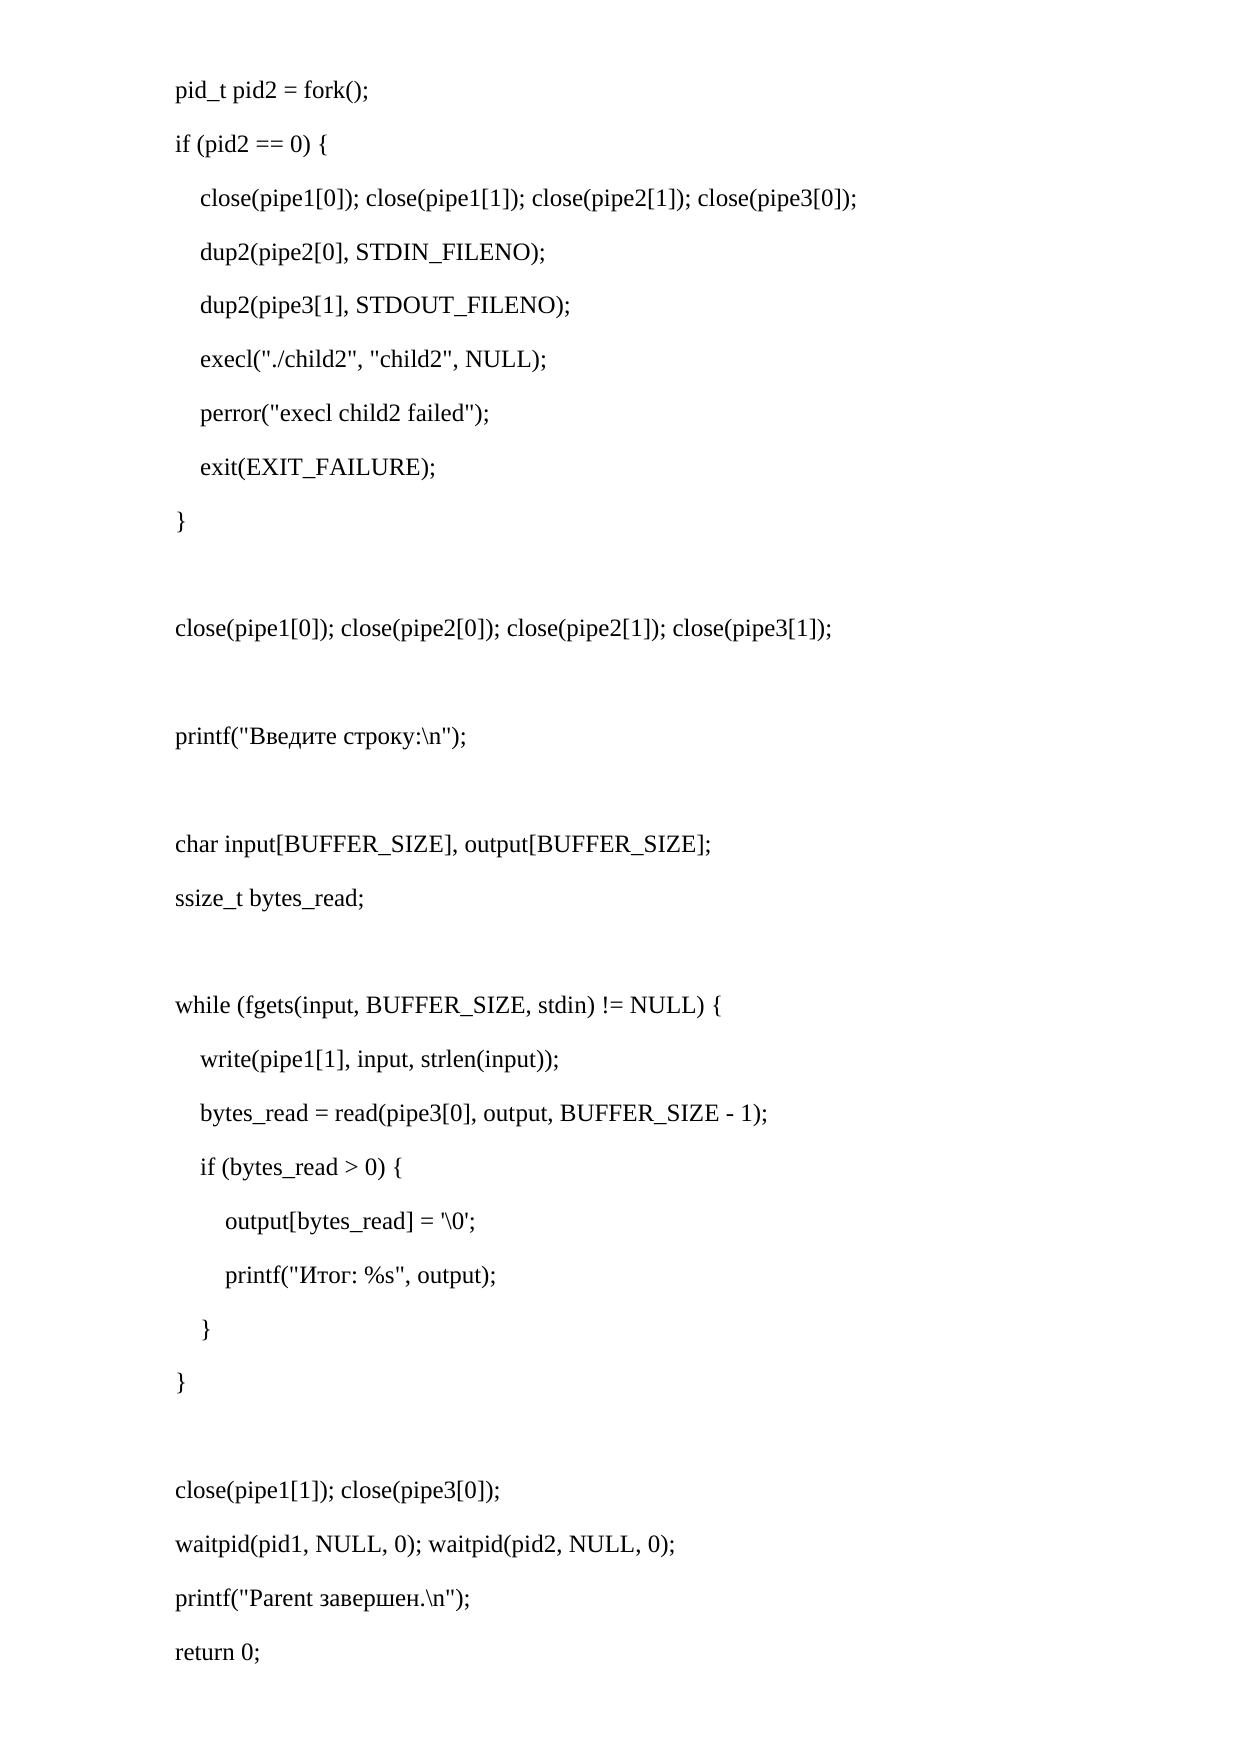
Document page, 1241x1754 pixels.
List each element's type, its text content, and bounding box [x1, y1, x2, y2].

text execl("./child2", "child2", NULL); [150, 344, 1147, 373]
text ssize_t bytes_read; [150, 883, 1147, 912]
text write(pipe1[1], input, strlen(input)); [150, 1044, 1147, 1073]
text while (fgets(input, BUFFER_SIZE, stdin) != NULL) { [150, 991, 1147, 1019]
text } [150, 506, 1147, 534]
text char input[BUFFER_SIZE], output[BUFFER_SIZE]; [150, 829, 1147, 858]
text } [150, 1367, 1147, 1396]
text return 0; [150, 1637, 1147, 1666]
text close(pipe1[1]); close(pipe3[0]); [150, 1475, 1147, 1504]
text perror("execl child2 failed"); [150, 398, 1147, 427]
text if (bytes_read > 0) { [150, 1152, 1147, 1181]
text if (pid2 == 0) { [150, 129, 1147, 158]
text pid_t pid2 = fork(); [150, 75, 1147, 104]
text bytes_read = read(pipe3[0], output, BUFFER_SIZE - 1); [150, 1098, 1147, 1127]
text printf("Введите строку:\n"); [150, 721, 1147, 750]
text printf("Parent завершен.\n"); [150, 1583, 1147, 1612]
text printf("Итог: %s", output); [150, 1260, 1147, 1288]
text waitpid(pid1, NULL, 0); waitpid(pid2, NULL, 0); [150, 1529, 1147, 1558]
text } [150, 1314, 1147, 1342]
text output[bytes_read] = '\0'; [150, 1206, 1147, 1235]
text close(pipe1[0]); close(pipe1[1]); close(pipe2[1]); close(pipe3[0]); [150, 183, 1147, 211]
text close(pipe1[0]); close(pipe2[0]); close(pipe2[1]); close(pipe3[1]); [150, 613, 1147, 642]
text exit(EXIT_FAILURE); [150, 452, 1147, 481]
text dup2(pipe3[1], STDOUT_FILENO); [150, 290, 1147, 319]
text dup2(pipe2[0], STDIN_FILENO); [150, 237, 1147, 265]
